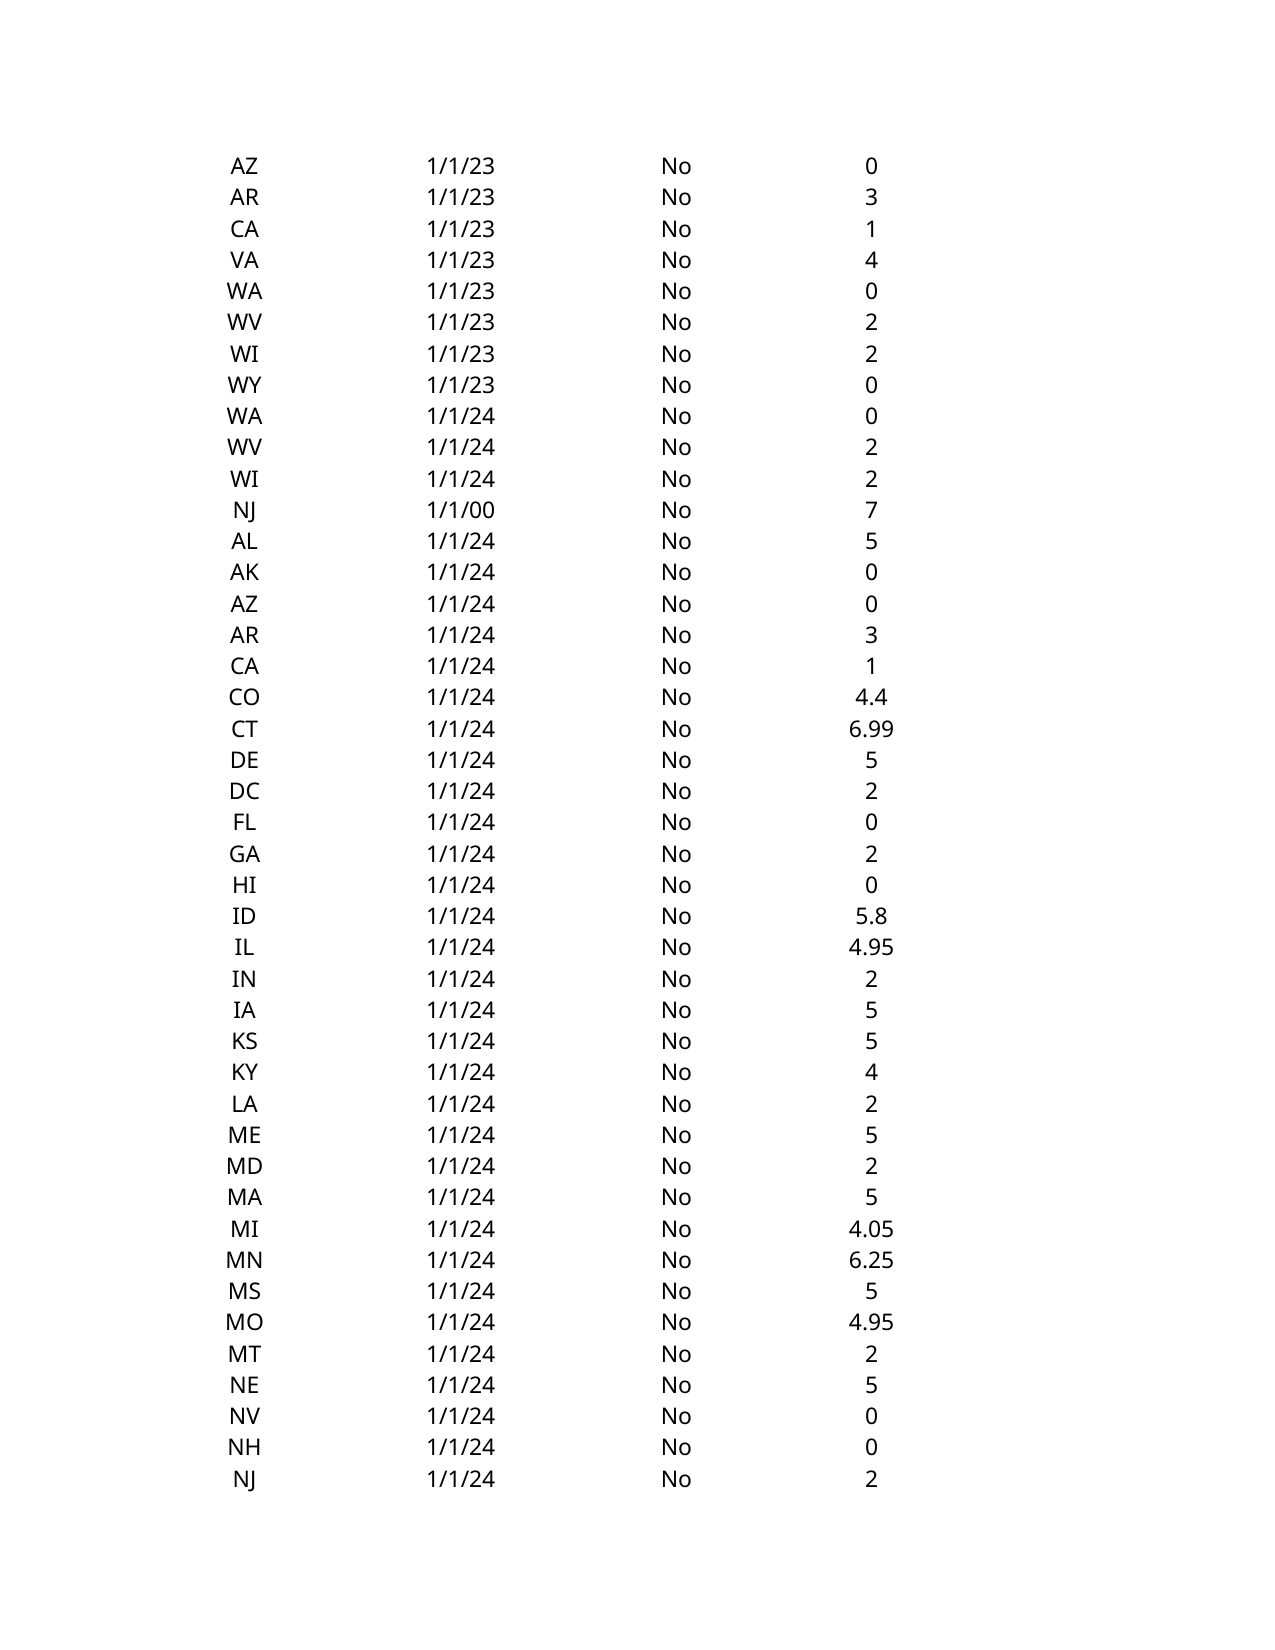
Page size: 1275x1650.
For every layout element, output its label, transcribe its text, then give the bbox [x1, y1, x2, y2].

table_cell CA [150, 213, 338, 244]
table_cell 1 [770, 650, 973, 681]
table_cell 1/1/24 [339, 525, 583, 556]
table_cell 2 [770, 463, 973, 494]
table_cell FL [150, 806, 338, 837]
table_cell No [583, 619, 770, 650]
table_cell 1/1/23 [339, 306, 583, 337]
table_cell No [583, 900, 770, 931]
table_cell 1/1/24 [339, 1088, 583, 1119]
table_cell 1/1/23 [339, 338, 583, 369]
table_cell 1/1/24 [339, 1181, 583, 1212]
table_cell No [583, 494, 770, 525]
table_cell No [583, 306, 770, 337]
table_cell 1/1/24 [339, 900, 583, 931]
table_cell 0 [770, 369, 973, 400]
table_cell 1/1/24 [339, 681, 583, 712]
table_cell AK [150, 556, 338, 587]
table_cell WI [150, 338, 338, 369]
table_cell 5.8 [770, 900, 973, 931]
table_cell No [583, 1025, 770, 1056]
table_cell 0 [770, 588, 973, 619]
table_cell 1/1/24 [339, 713, 583, 744]
table_cell No [583, 369, 770, 400]
table_cell 5 [770, 1181, 973, 1212]
table_cell MO [150, 1306, 338, 1337]
table_cell 1/1/24 [339, 963, 583, 994]
table_cell 1/1/24 [339, 650, 583, 681]
table_cell No [583, 1275, 770, 1306]
table_cell No [583, 1150, 770, 1181]
table_cell KY [150, 1056, 338, 1087]
table_cell 1/1/24 [339, 556, 583, 587]
table_cell MT [150, 1338, 338, 1369]
table_cell No [583, 744, 770, 775]
table_cell 1/1/23 [339, 150, 583, 181]
table_cell 1/1/24 [339, 619, 583, 650]
table_cell IA [150, 994, 338, 1025]
table_cell No [583, 338, 770, 369]
table_cell No [583, 963, 770, 994]
table_cell 1/1/24 [339, 869, 583, 900]
table_cell CT [150, 713, 338, 744]
table_cell 5 [770, 744, 973, 775]
table_cell 1/1/24 [339, 400, 583, 431]
table_cell No [583, 1400, 770, 1431]
table_cell 2 [770, 1150, 973, 1181]
table_cell 6.99 [770, 713, 973, 744]
table_cell No [583, 1119, 770, 1150]
table_cell 7 [770, 494, 973, 525]
table_cell No [583, 1306, 770, 1337]
table_cell No [583, 1244, 770, 1275]
table_cell NJ [150, 1463, 338, 1494]
table_cell 5 [770, 1369, 973, 1400]
table_cell 4.95 [770, 931, 973, 962]
table_cell 6.25 [770, 1244, 973, 1275]
table_cell 1/1/24 [339, 1275, 583, 1306]
table_cell WV [150, 306, 338, 337]
table_cell 1/1/24 [339, 1463, 583, 1494]
table_cell 5 [770, 1025, 973, 1056]
table_cell 4 [770, 1056, 973, 1087]
table_cell CA [150, 650, 338, 681]
table_cell 0 [770, 869, 973, 900]
table_cell KS [150, 1025, 338, 1056]
table_cell 1/1/24 [339, 806, 583, 837]
table_cell WV [150, 431, 338, 462]
table_cell 1/1/24 [339, 1400, 583, 1431]
table_cell 0 [770, 1400, 973, 1431]
table_cell 4.95 [770, 1306, 973, 1337]
table_cell 1/1/24 [339, 1056, 583, 1087]
table_cell 1/1/24 [339, 931, 583, 962]
table_cell DE [150, 744, 338, 775]
table_cell No [583, 213, 770, 244]
table_cell CO [150, 681, 338, 712]
table_cell 1/1/24 [339, 1431, 583, 1462]
table_cell 1/1/24 [339, 1244, 583, 1275]
table_cell 1/1/24 [339, 463, 583, 494]
table_cell No [583, 1338, 770, 1369]
table_cell 2 [770, 1463, 973, 1494]
table_cell NJ [150, 494, 338, 525]
table_cell IL [150, 931, 338, 962]
table_cell No [583, 150, 770, 181]
table_cell 1/1/24 [339, 1119, 583, 1150]
table_cell No [583, 525, 770, 556]
table_cell 2 [770, 431, 973, 462]
table_cell AL [150, 525, 338, 556]
table_cell 4.05 [770, 1213, 973, 1244]
table_cell 0 [770, 806, 973, 837]
table_cell 1/1/24 [339, 1150, 583, 1181]
table_cell 1/1/24 [339, 838, 583, 869]
table_cell No [583, 431, 770, 462]
table_cell ME [150, 1119, 338, 1150]
table_cell 1/1/24 [339, 994, 583, 1025]
table_cell 2 [770, 1338, 973, 1369]
table_cell ID [150, 900, 338, 931]
table_cell 1/1/00 [339, 494, 583, 525]
table_cell HI [150, 869, 338, 900]
table_cell No [583, 1369, 770, 1400]
table_cell No [583, 400, 770, 431]
table_cell 5 [770, 1275, 973, 1306]
table_cell 1/1/23 [339, 244, 583, 275]
table_cell 2 [770, 338, 973, 369]
table_cell MA [150, 1181, 338, 1212]
table_cell 2 [770, 963, 973, 994]
table_cell No [583, 1056, 770, 1087]
table_cell No [583, 650, 770, 681]
table_cell 0 [770, 150, 973, 181]
table_cell No [583, 931, 770, 962]
table_cell DC [150, 775, 338, 806]
table_cell No [583, 588, 770, 619]
table_cell 0 [770, 400, 973, 431]
table_cell 0 [770, 1431, 973, 1462]
table_cell 3 [770, 619, 973, 650]
table_cell No [583, 275, 770, 306]
table_cell AR [150, 619, 338, 650]
table_cell 1 [770, 213, 973, 244]
table_cell MS [150, 1275, 338, 1306]
table_cell 1/1/23 [339, 369, 583, 400]
table_cell 2 [770, 838, 973, 869]
table_cell MD [150, 1150, 338, 1181]
table_cell No [583, 1088, 770, 1119]
table_cell 0 [770, 275, 973, 306]
table_cell 1/1/24 [339, 588, 583, 619]
table_cell VA [150, 244, 338, 275]
table_cell 1/1/24 [339, 431, 583, 462]
table_cell No [583, 1431, 770, 1462]
table_cell 3 [770, 181, 973, 212]
table_cell No [583, 181, 770, 212]
table_cell No [583, 1181, 770, 1212]
table_cell No [583, 869, 770, 900]
table_cell No [583, 1463, 770, 1494]
table_cell No [583, 463, 770, 494]
table_cell MN [150, 1244, 338, 1275]
table_cell 1/1/24 [339, 1025, 583, 1056]
table_cell 0 [770, 556, 973, 587]
table_cell IN [150, 963, 338, 994]
table_cell 5 [770, 994, 973, 1025]
table_cell NE [150, 1369, 338, 1400]
table_cell 1/1/23 [339, 181, 583, 212]
table_cell 1/1/23 [339, 213, 583, 244]
table_cell 1/1/24 [339, 744, 583, 775]
table_cell 4 [770, 244, 973, 275]
table_cell WI [150, 463, 338, 494]
table_cell AZ [150, 150, 338, 181]
table_cell 4.4 [770, 681, 973, 712]
table_cell MI [150, 1213, 338, 1244]
table_cell 2 [770, 775, 973, 806]
table_cell AZ [150, 588, 338, 619]
table_cell 2 [770, 306, 973, 337]
table_cell 1/1/24 [339, 775, 583, 806]
table_cell No [583, 994, 770, 1025]
table_cell No [583, 1213, 770, 1244]
table_cell 1/1/24 [339, 1213, 583, 1244]
table_cell AR [150, 181, 338, 212]
table_cell No [583, 806, 770, 837]
table_cell WA [150, 275, 338, 306]
table_cell GA [150, 838, 338, 869]
table_cell LA [150, 1088, 338, 1119]
table_cell No [583, 681, 770, 712]
table_cell WY [150, 369, 338, 400]
table_cell NH [150, 1431, 338, 1462]
table_cell No [583, 713, 770, 744]
table_cell No [583, 775, 770, 806]
table_cell 1/1/24 [339, 1338, 583, 1369]
table_cell No [583, 556, 770, 587]
table_cell 1/1/23 [339, 275, 583, 306]
table_cell 2 [770, 1088, 973, 1119]
table_cell NV [150, 1400, 338, 1431]
table_cell WA [150, 400, 338, 431]
table_cell 5 [770, 525, 973, 556]
table_cell 1/1/24 [339, 1369, 583, 1400]
table_cell No [583, 244, 770, 275]
table_cell 5 [770, 1119, 973, 1150]
table_cell No [583, 838, 770, 869]
table_cell 1/1/24 [339, 1306, 583, 1337]
